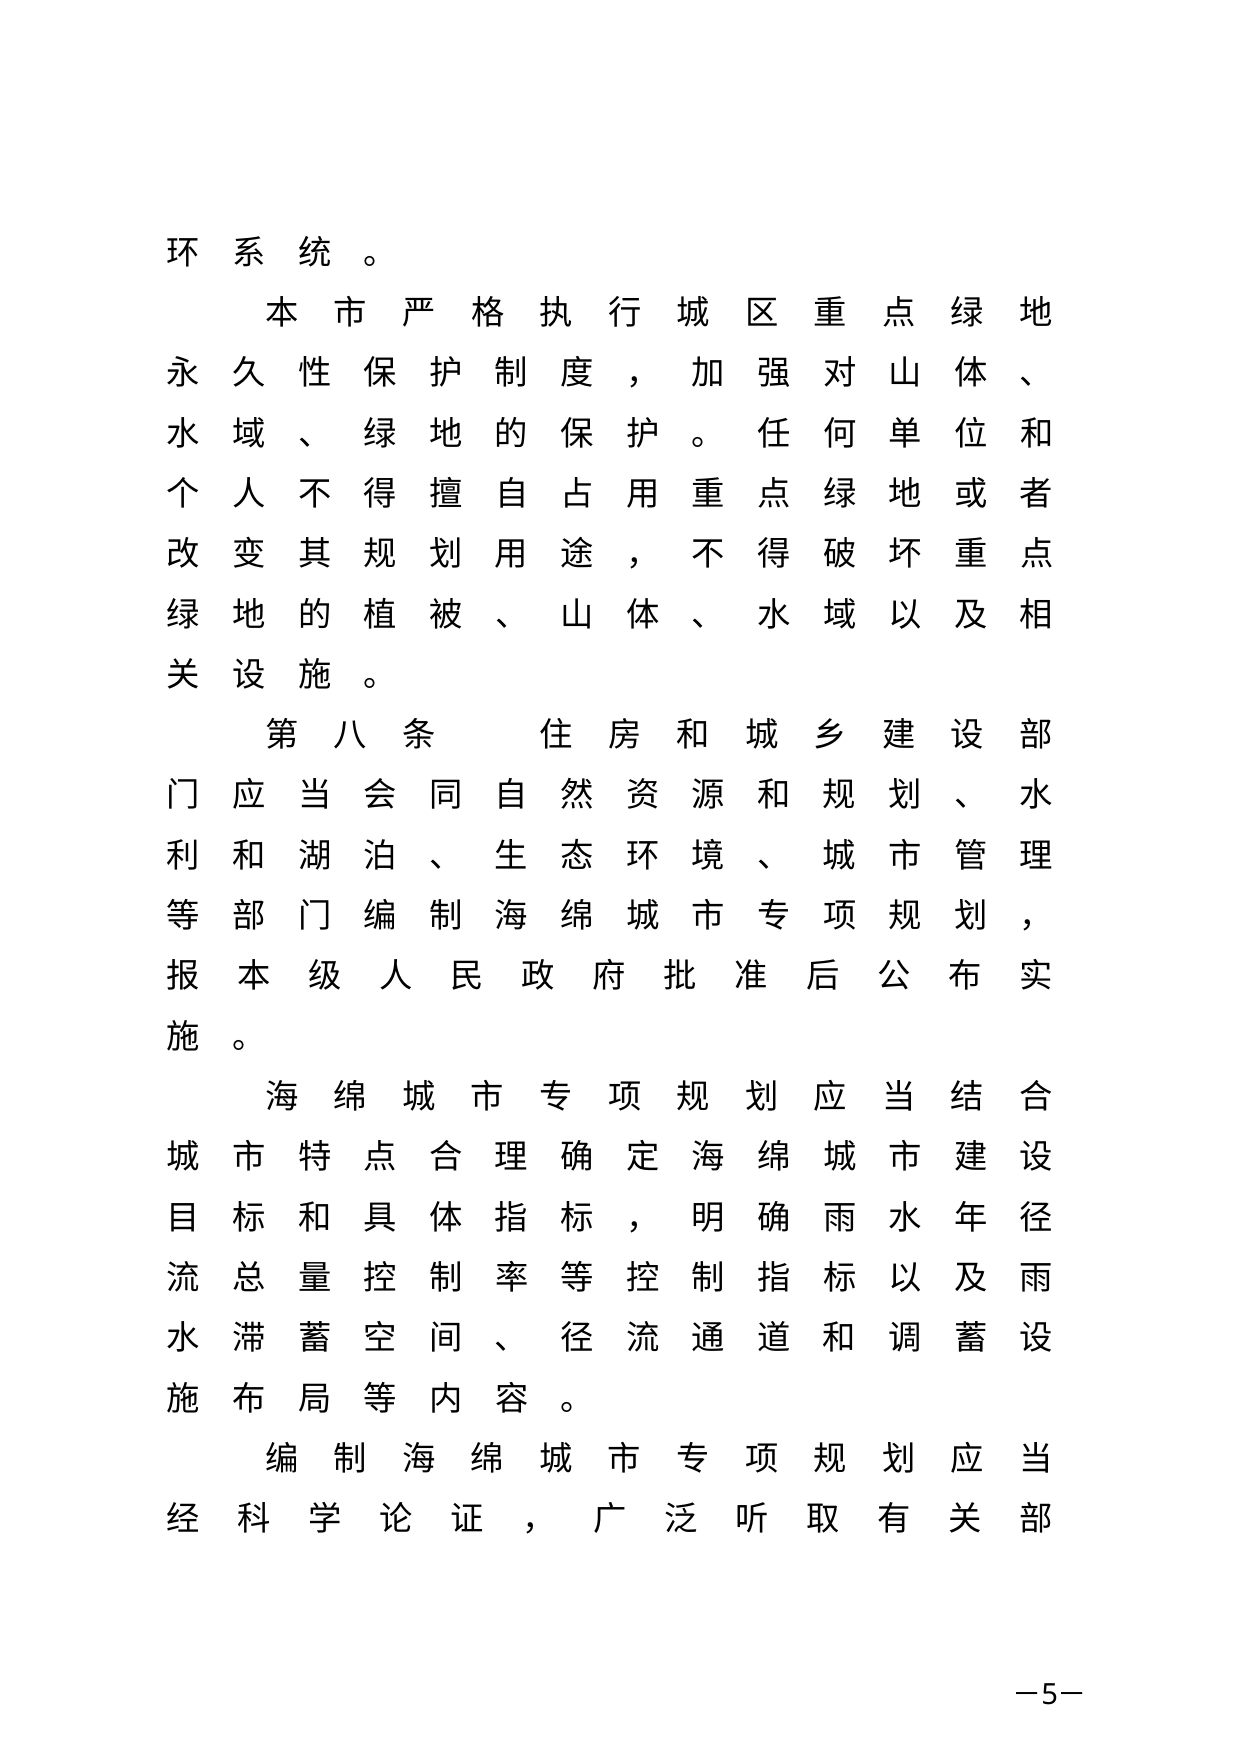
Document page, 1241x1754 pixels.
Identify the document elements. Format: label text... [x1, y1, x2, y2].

text 第八条 住房和城乡建设部门应当会同自然资源和规划、水利和湖泊、生态环境、城市管理等部门编制海绵城市专项规划，报本级人民政府批准后公布实施。 [167, 702, 1085, 1064]
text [167, 219, 1085, 280]
text 海绵城市专项规划应当结合城市特点合理确定海绵城市建设目标和具体指标，明确雨水年径流总量控制率等控制指标以及雨水滞蓄空间、径流通道和调蓄设施布局等内容。 [167, 1064, 1085, 1426]
text 本市严格执行城区重点绿地永久性保护制度，加强对山体、水域、绿地的保护。任何单位和个人不得擅自占用重点绿地或者改变其规划用途，不得破坏重点绿地的植被、山体、水域以及相关设施。 [167, 280, 1085, 702]
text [167, 1426, 1085, 1546]
